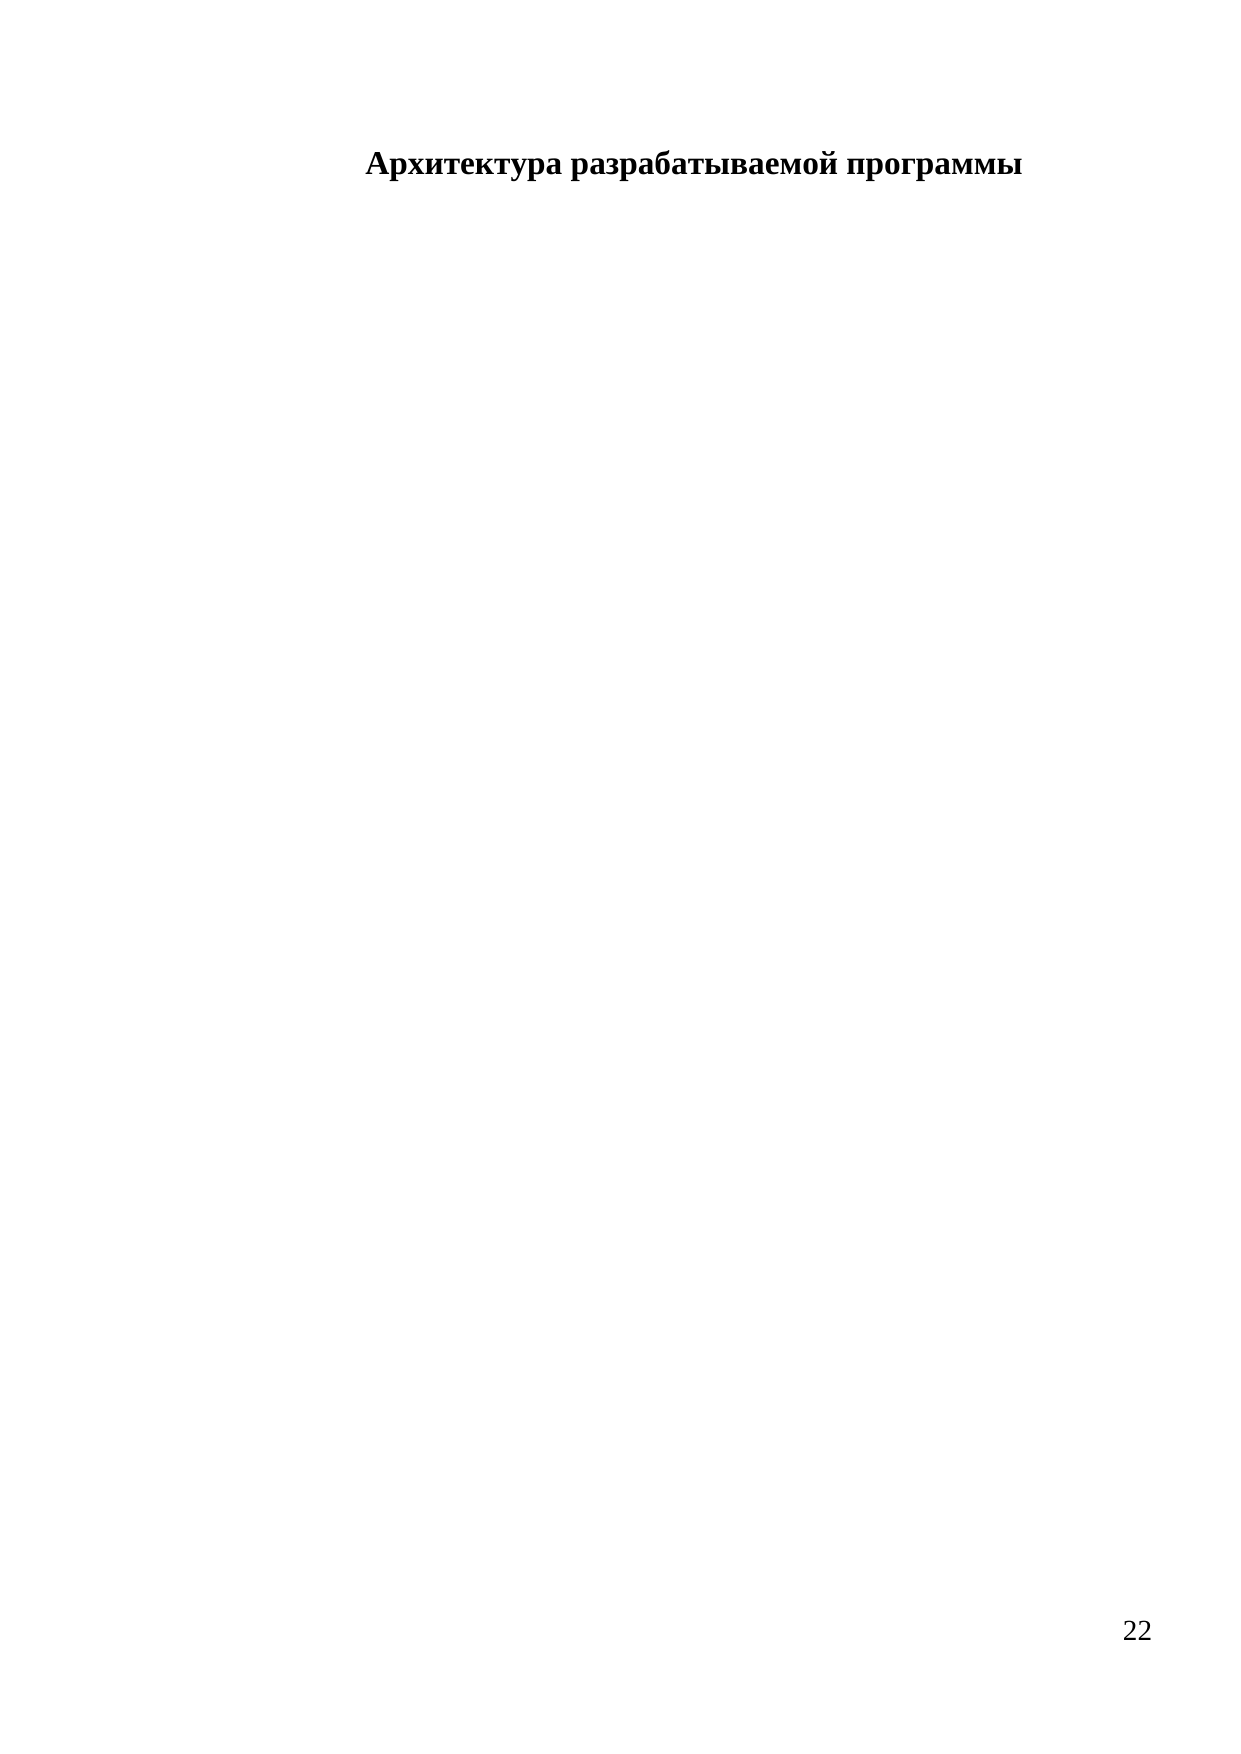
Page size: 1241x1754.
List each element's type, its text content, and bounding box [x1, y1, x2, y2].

subtitle Архитектура разрабатываемой программы [177, 143, 1152, 181]
